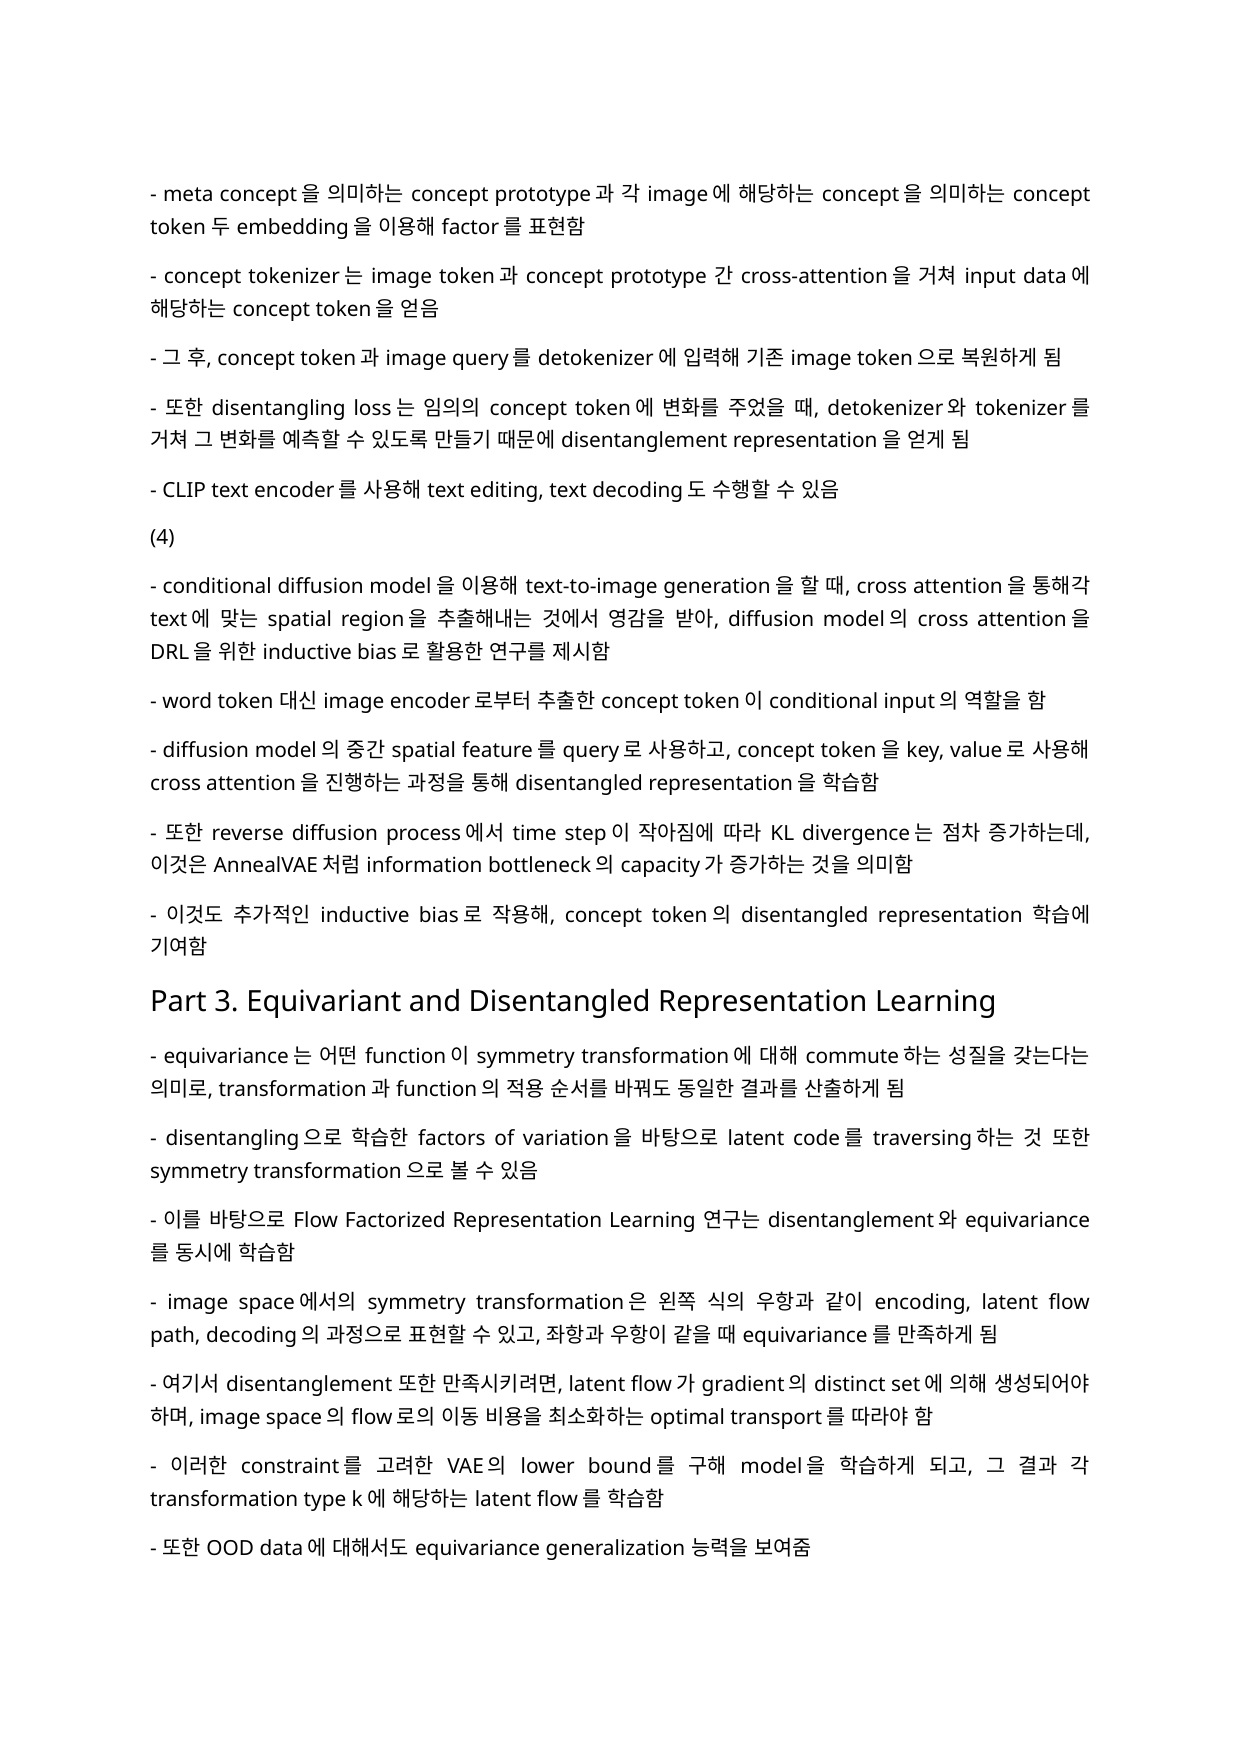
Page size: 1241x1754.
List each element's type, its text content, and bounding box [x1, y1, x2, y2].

text - 이것도 추가적인 inductive bias로 작용해, concept token의 disentangled representation 학습에 기여함 [150, 898, 1090, 961]
text - disentangling으로 학습한 factors of variation을 바탕으로 latent code를 traversing하는 것 또한symmetry transformation으로 볼 수 있음 [150, 1121, 1090, 1184]
text (4) [150, 522, 1090, 551]
text - 또한 OOD data에 대해서도 equivariance generalization 능력을 보여줌 [150, 1532, 1090, 1562]
text - equivariance는 어떤 function이 symmetry transformation에 대해 commute하는 성질을 갖는다는 의미로, transformation과 function의 적용 순서를 바꿔도 동일한 결과를 산출하게 됨 [150, 1039, 1090, 1102]
text - CLIP text encoder를 사용해 text editing, text decoding도 수행할 수 있음 [150, 473, 1090, 503]
text - 또한 reverse diffusion process에서 time step이 작아짐에 따라 KL divergence는 점차 증가하는데, 이것은 AnnealVAE처럼 information bottleneck의 capacity가 증가하는 것을 의미함 [150, 816, 1090, 879]
text - diffusion model의 중간 spatial feature를 query로 사용하고, concept token을 key, value로 사용해 cross attention을 진행하는 과정을 통해 disentangled representation을 학습함 [150, 734, 1090, 797]
text - 또한 disentangling loss는 임의의 concept token에 변화를 주었을 때, detokenizer와 tokenizer를 거쳐 그 변화를 예측할 수 있도록 만들기 때문에 disentanglement representation을 얻게 됨 [150, 391, 1090, 454]
text - meta concept을 의미하는 concept prototype과 각 image에 해당하는 concept을 의미하는 concept token 두 embedding을 이용해 factor를 표현함 [150, 177, 1090, 240]
text - 이를 바탕으로 Flow Factorized Representation Learning 연구는 disentanglement와 equivariance를 동시에 학습함 [150, 1203, 1090, 1266]
text - concept tokenizer는 image token과 concept prototype 간 cross-attention을 거쳐 input data에 해당하는 concept token을 얻음 [150, 259, 1090, 322]
text Part 3. Equivariant and Disentangled Representation Learning [150, 980, 1090, 1019]
text - 그 후, concept token과 image query를 detokenizer에 입력해 기존 image token으로 복원하게 됨 [150, 341, 1090, 372]
text - 이러한 constraint를 고려한 VAE의 lower bound를 구해 model을 학습하게 되고, 그 결과 각 transformation type k에 해당하는 latent flow를 학습함 [150, 1449, 1090, 1513]
text - conditional diffusion model을 이용해 text-to-image generation을 할 때, cross attention을 통해각 text에 맞는 spatial region을 추출해내는 것에서 영감을 받아, diffusion model의 cross attention을 DRL을 위한 inductive bias로 활용한 연구를 제시함 [150, 569, 1090, 665]
text - 여기서 disentanglement 또한 만족시키려면, latent flow가 gradient의 distinct set에 의해 생성되어야 하며, image space의 flow로의 이동 비용을 최소화하는 optimal transport를 따라야 함 [150, 1367, 1090, 1431]
text - word token 대신 image encoder로부터 추출한 concept token이 conditional input의 역할을 함 [150, 684, 1090, 714]
text - image space에서의 symmetry transformation은 왼쪽 식의 우항과 같이 encoding, latent flow path, decoding의 과정으로 표현할 수 있고, 좌항과 우항이 같을 때 equivariance를 만족하게 됨 [150, 1285, 1090, 1348]
